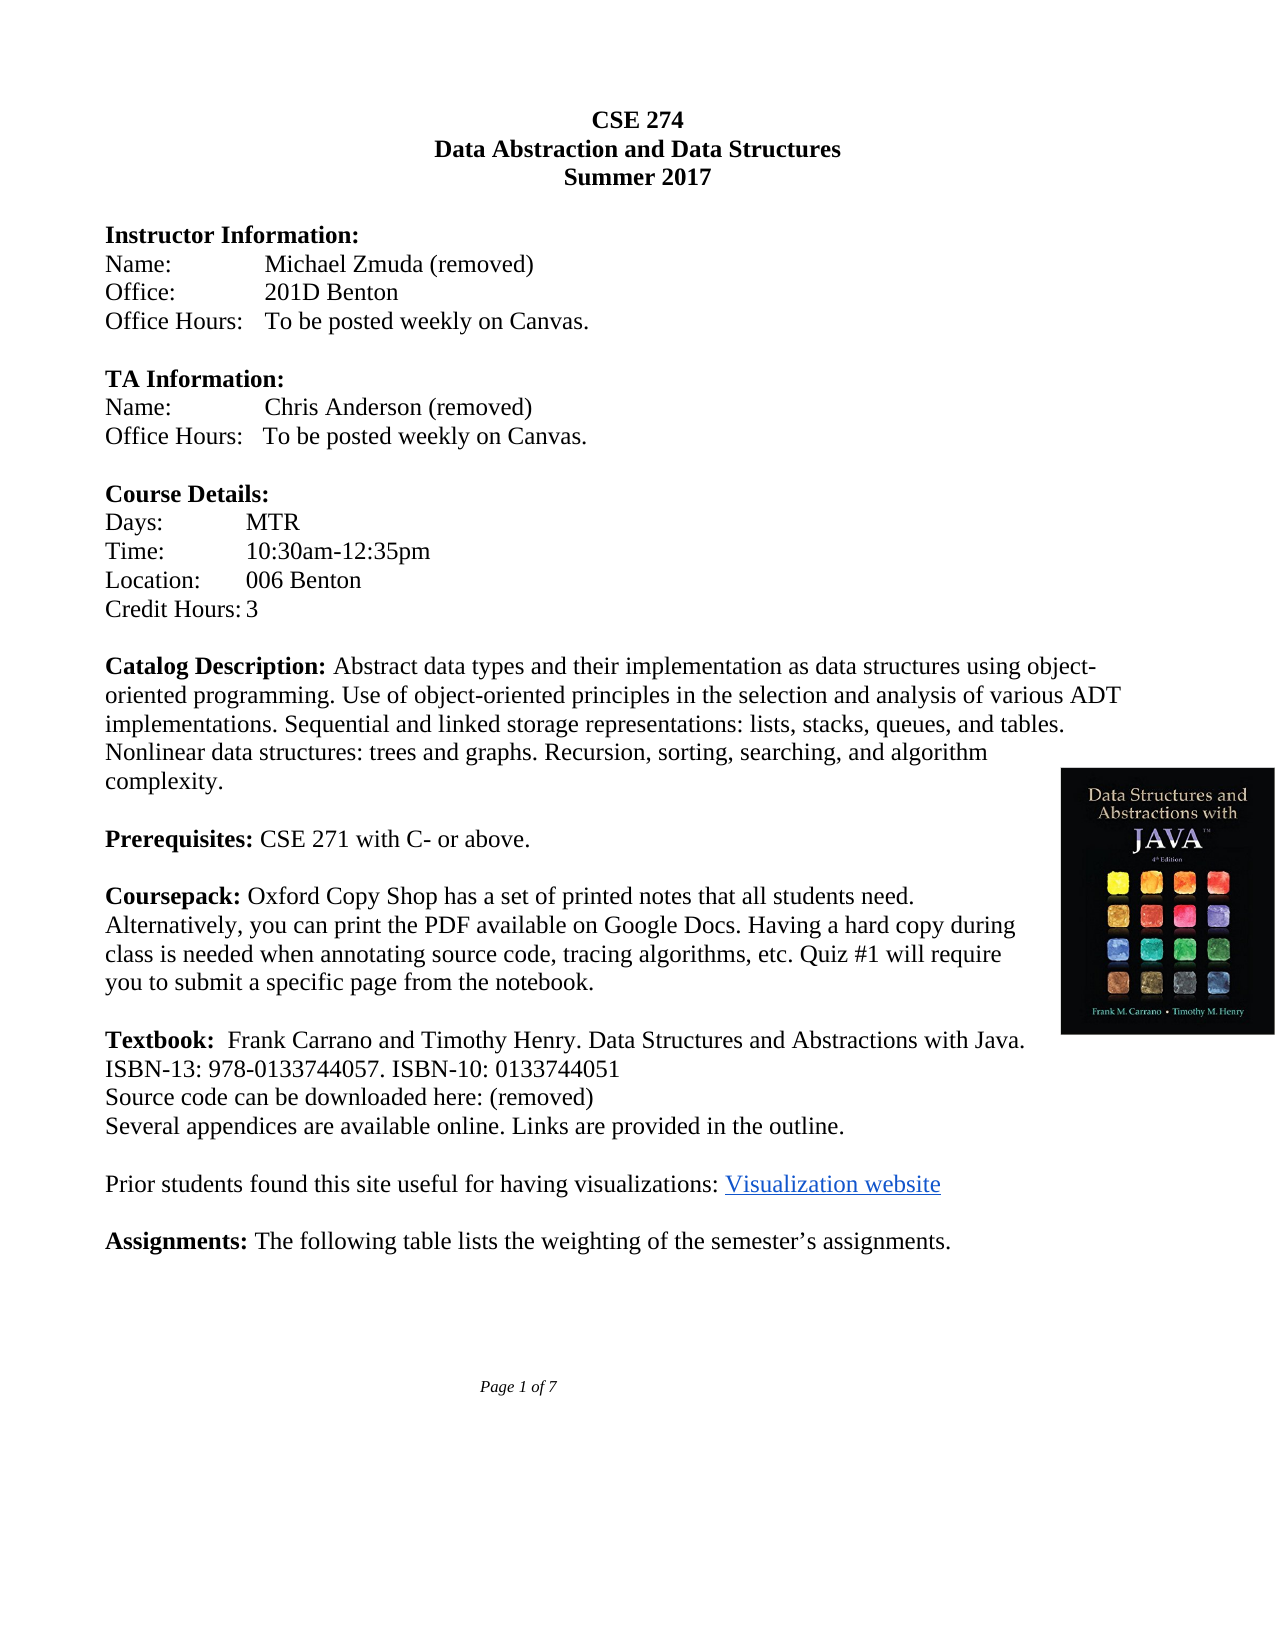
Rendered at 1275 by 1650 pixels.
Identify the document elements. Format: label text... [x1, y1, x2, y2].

text Office Hours: To be posted weekly on Canvas. Course Details: Days: MTR Time: 10:30am-12:35pm Location: 006 Benton Credit Hours: 3 [105, 421, 1170, 622]
text Instructor Information: Name: Michael Zmuda (removed) Office: 201D Benton Office Hours: To be posted weekly on Canvas. [105, 220, 1170, 335]
title CSE 274 Data Abstraction and Data Structures [105, 105, 1170, 162]
text Source code can be downloaded here: (removed) [105, 1082, 1170, 1111]
text Prerequisites: CSE 271 with C- or above. Coursepack: Oxford Copy Shop has a set of printed notes that all students need. Alternatively, you can print the PDF available on Google Docs. Having a hard copy during class is needed when annotating source code, tracing algorithms, etc. Quiz #1 will require you to submit a specific page from the notebook. [105, 795, 1060, 996]
text Several appendices are available online. Links are provided in the outline. Prior students found this site useful for having visualizations: Visualization website [105, 1111, 1170, 1197]
text Textbook: Frank Carrano and Timothy Henry. Data Structures and Abstractions with Java. ISBN-13: 978-0133744057. ISBN-10: 0133744051 [105, 1025, 1170, 1082]
picture [1060, 767, 1275, 1035]
text Catalog Description: Abstract data types and their implementation as data structures using object-oriented programming. Use of object-oriented principles in the selection and analysis of various ADT implementations. Sequential and linked storage representations: lists, stacks, queues, and tables. Nonlinear data structures: trees and graphs. Recursion, sorting, searching, and algorithm complexity. [105, 651, 1170, 795]
text TA Information: Name: Chris Anderson (removed) [105, 335, 1170, 421]
title Summer 2017 [105, 162, 1170, 220]
text Assignments: The following table lists the weighting of the semester’s assignments. [105, 1197, 1170, 1255]
